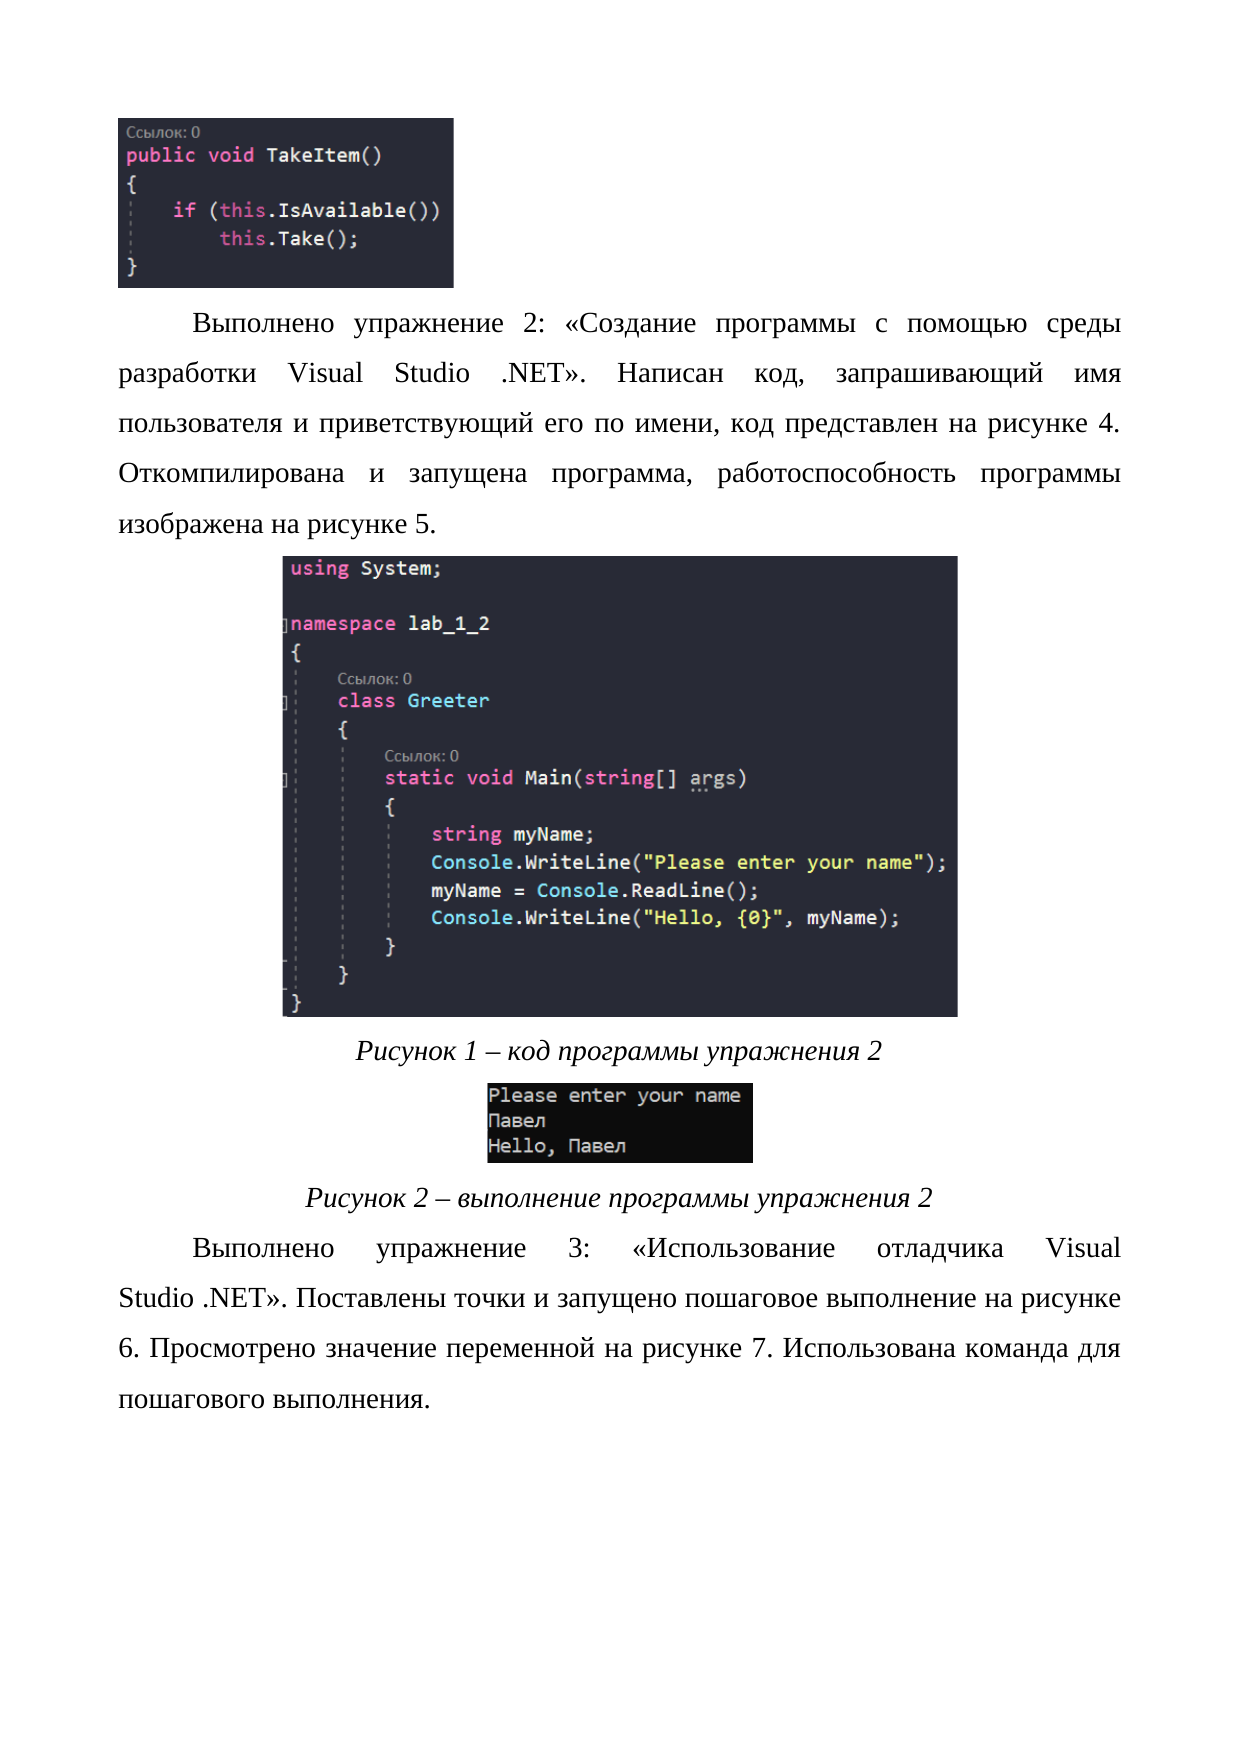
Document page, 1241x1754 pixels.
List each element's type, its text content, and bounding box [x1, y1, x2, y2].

picture [118, 118, 454, 288]
picture [282, 556, 958, 1017]
text Выполнено упражнение 3: «Использование отладчика Visual Studio .NET». Поставлены точки и запущено пошаговое выполнение на рисунке 6. Просмотрено значение переменной на рисунке 7. Использована команда для пошагового выполнения. [118, 1230, 1122, 1414]
picture [487, 1083, 753, 1163]
text Выполнено упражнение 2: «Создание программы с помощью среды разработки Visual Studio .NET». Написан код, запрашивающий имя пользователя и приветствующий его по имени, код представлен на рисунке 4. Откомпилирована и запущена программа, работоспособность программы изображена на рисунке 5. [118, 305, 1122, 539]
